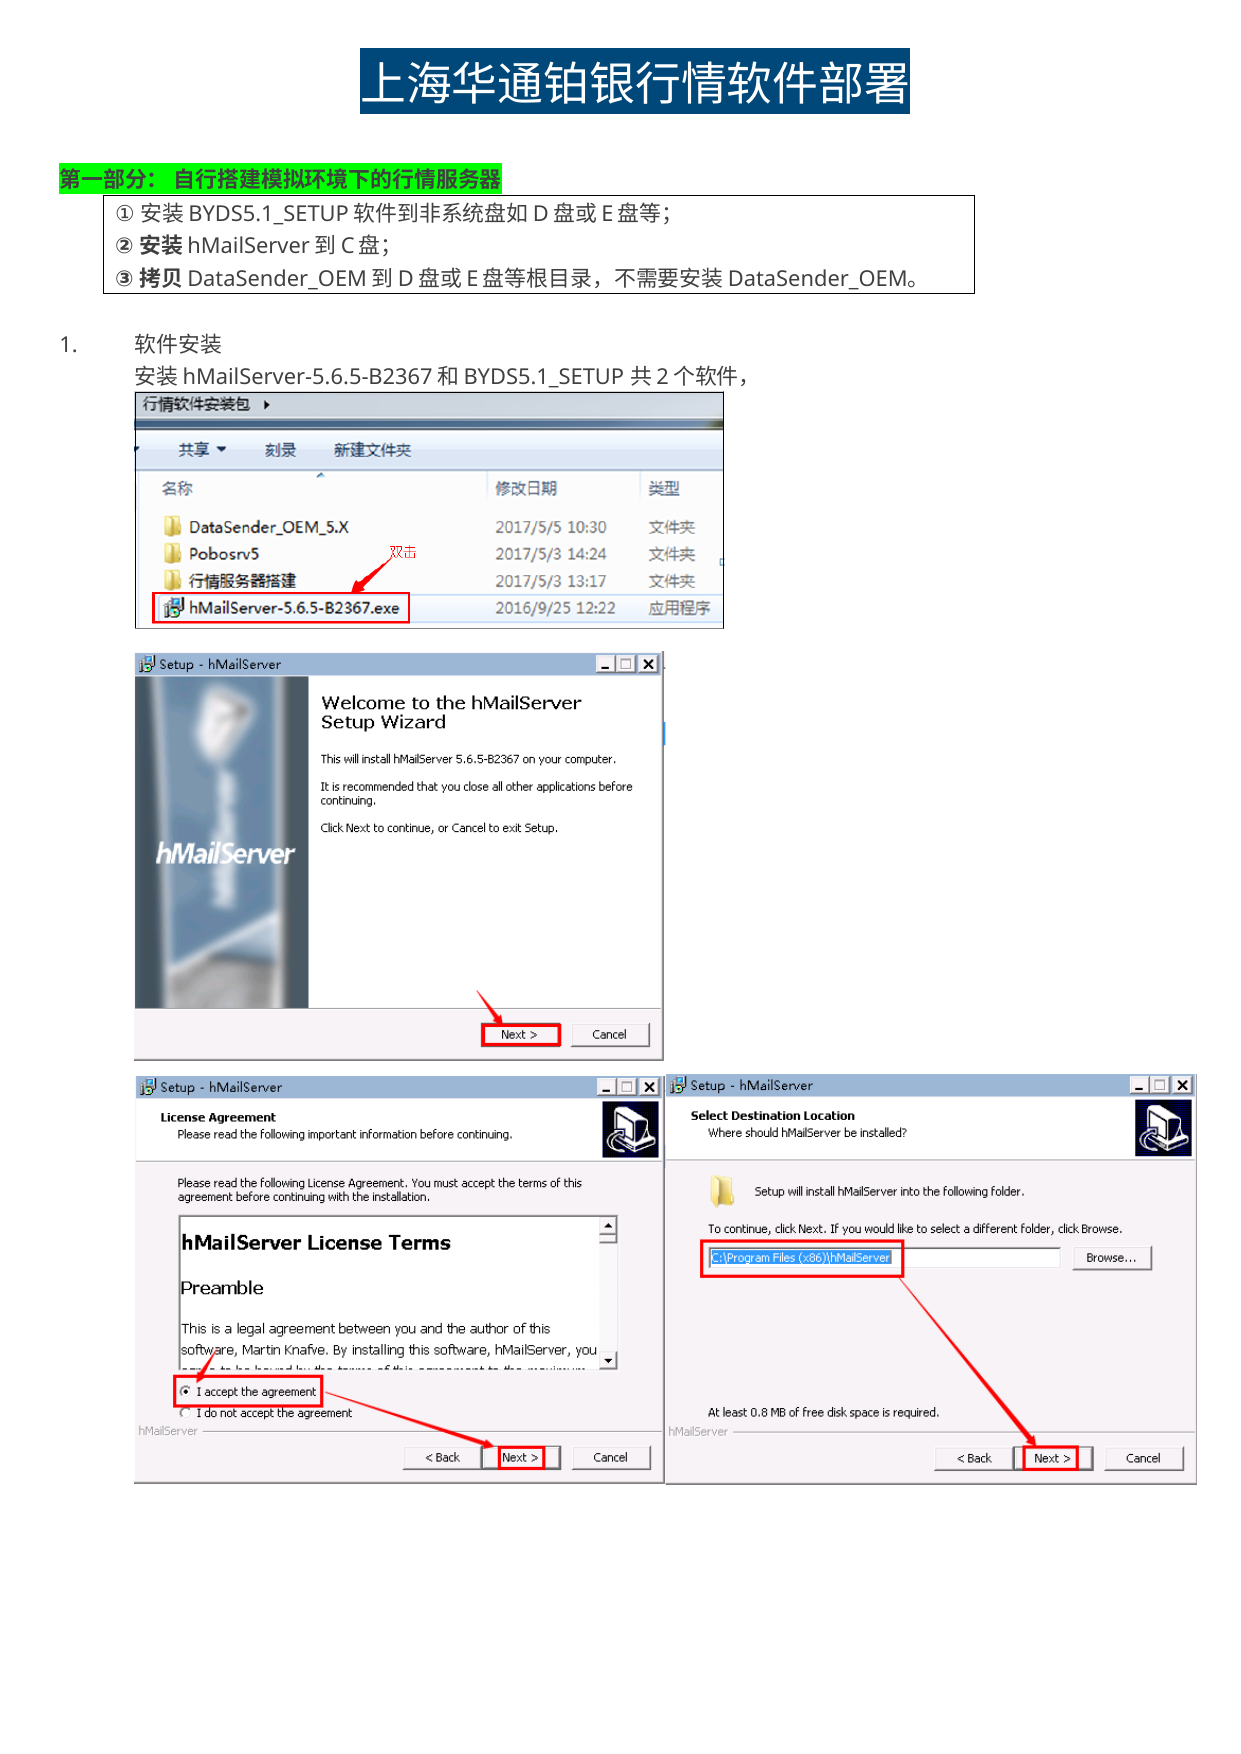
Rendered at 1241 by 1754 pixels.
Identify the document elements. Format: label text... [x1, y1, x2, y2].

table_header ① 安装BYDS5.1_SETUP软件到非系统盘如D盘或E盘等； ② 安装hMailServer到C盘； ③ 拷贝DataSender_OEM到D盘或E盘等根目录，不需要安装DataSender_OEM。 [104, 196, 974, 293]
text 上海华通铂银行情软件部署 [59, 32, 1211, 129]
picture [134, 391, 725, 629]
text 第一部分： 自行搭建模拟环境下的行情服务器 [59, 162, 1211, 194]
picture [134, 651, 666, 1062]
picture [134, 1074, 1197, 1486]
list 软件安装 [59, 327, 1211, 359]
text 安装hMailServer-5.6.5-B2367和BYDS5.1_SETUP 共2个软件， [90, 359, 1211, 392]
